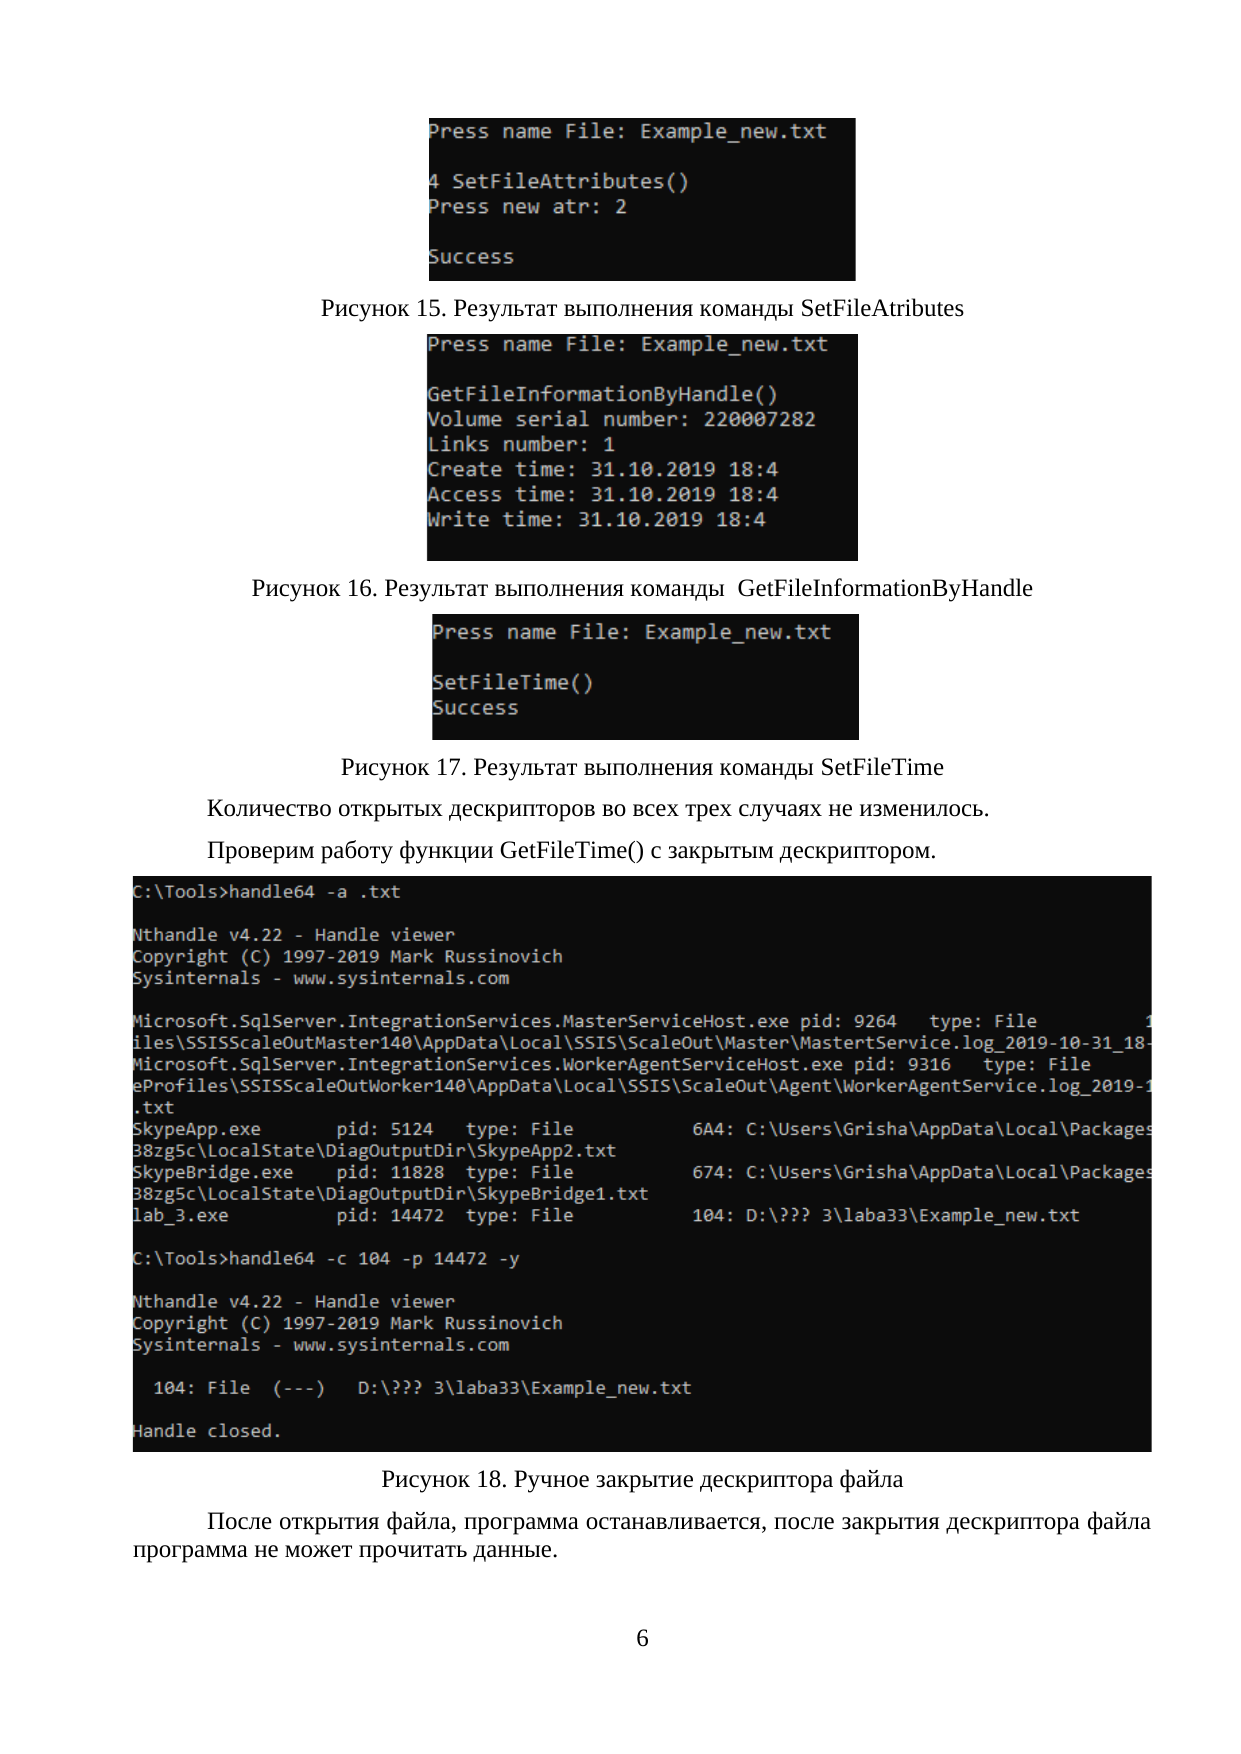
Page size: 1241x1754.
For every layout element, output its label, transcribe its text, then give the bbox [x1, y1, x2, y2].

picture [432, 614, 859, 740]
text Рисунок 16. Результат выполнения команды GetFileInformationByHandle [133, 573, 1152, 602]
text Проверим работу функции GetFileTime() с закрытым дескриптором. [133, 835, 1152, 863]
text Рисунок 18. Ручное закрытие дескриптора файла [133, 1464, 1152, 1493]
text Количество открытых дескрипторов во всех трех случаях не изменилось. [133, 793, 1152, 822]
picture [426, 334, 858, 561]
text После открытия файла, программа останавливается, после закрытия дескриптора файла программа не может прочитать данные. [133, 1506, 1152, 1563]
picture [132, 876, 1152, 1452]
picture [429, 118, 856, 281]
text Рисунок 15. Результат выполнения команды SetFileAtributes [133, 293, 1152, 322]
text Рисунок 17. Результат выполнения команды SetFileTime [133, 752, 1152, 781]
